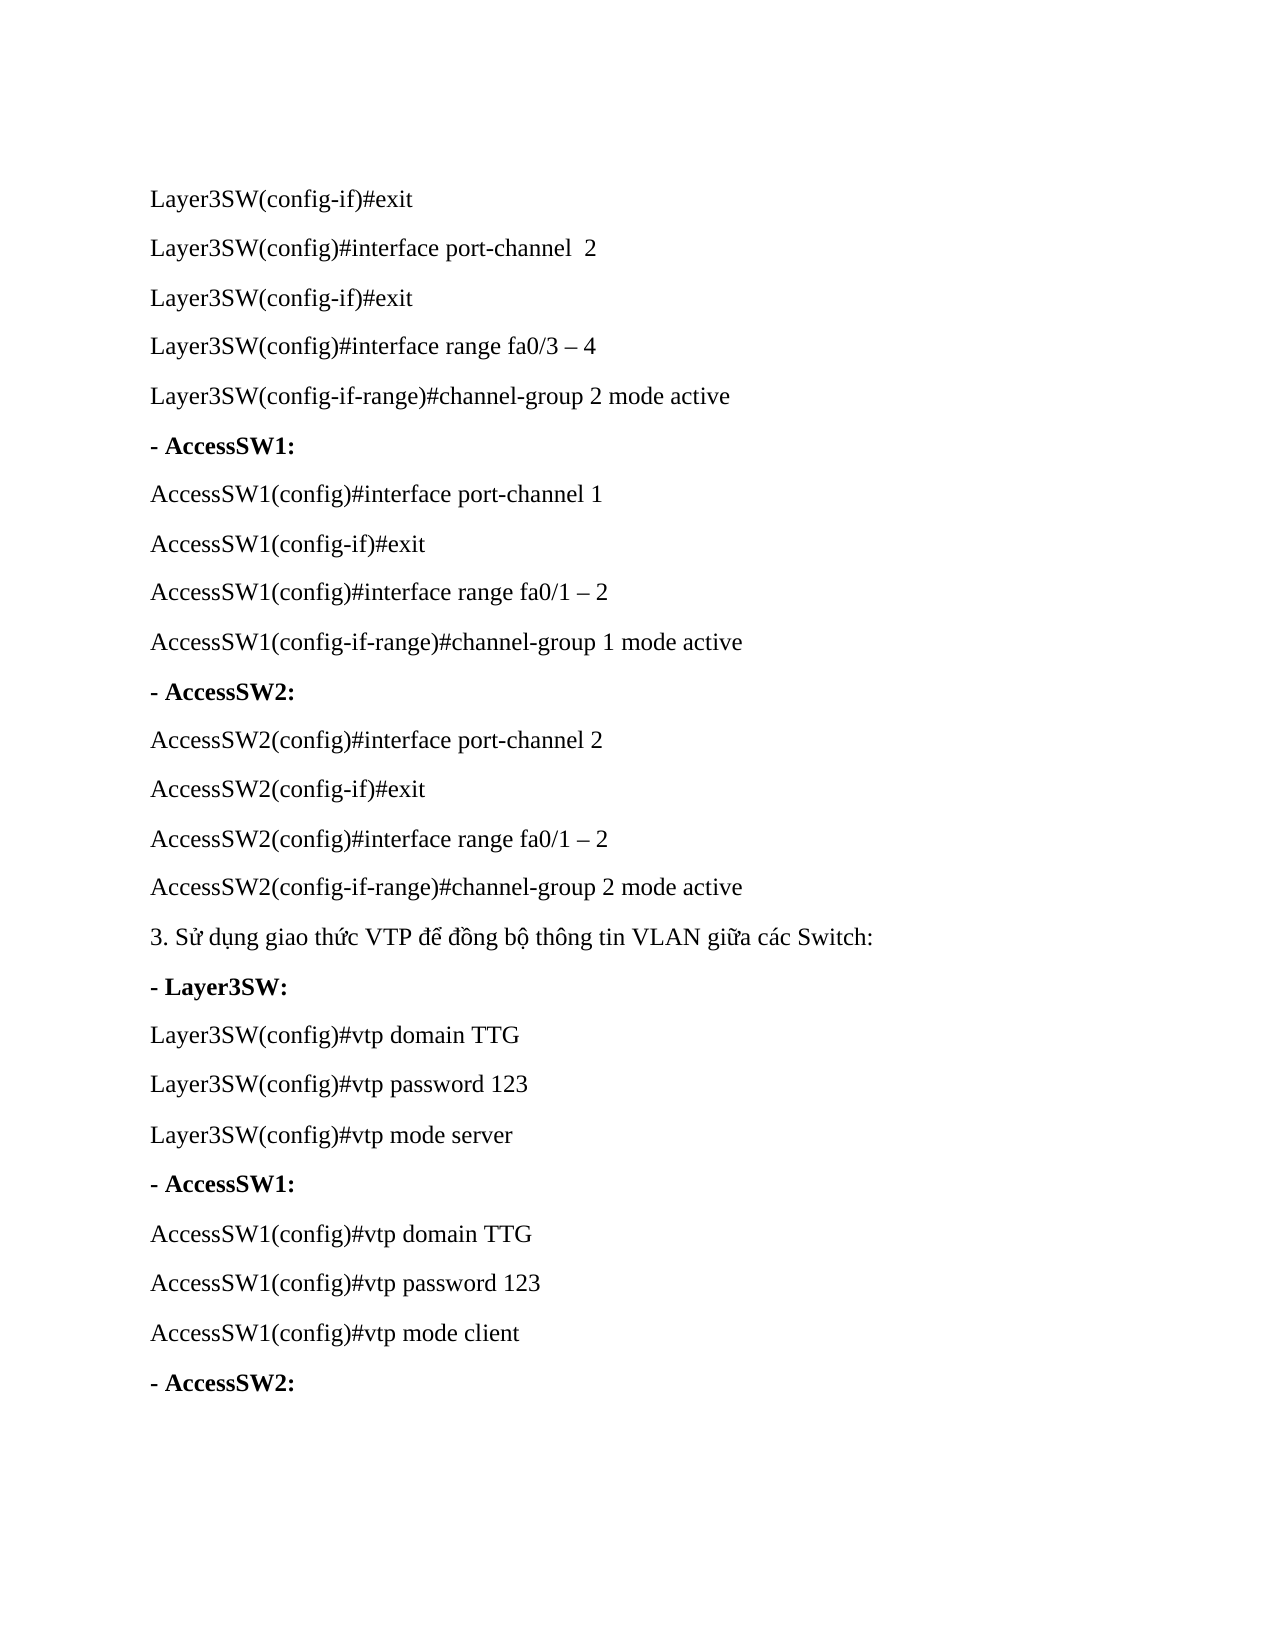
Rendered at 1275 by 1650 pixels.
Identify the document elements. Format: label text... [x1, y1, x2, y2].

text AccessSW2(config)#interface range fa0/1 – 2 [150, 824, 1125, 853]
text - AccessSW1: AccessSW1(config)#vtp domain TTG AccessSW1(config)#vtp password 123 [150, 1169, 544, 1297]
text Layer3SW(config-if)#exit [150, 283, 1125, 312]
text AccessSW1(config)#interface port-channel 1 [150, 479, 1125, 508]
text AccessSW2(config-if)#exit [150, 774, 1125, 803]
text - Layer3SW: [150, 972, 1125, 1001]
text Layer3SW(config)#interface port-channel 2 [150, 233, 1125, 262]
text - AccessSW1: [150, 431, 1125, 460]
text - AccessSW2: [150, 677, 1125, 705]
text Layer3SW(config)#vtp mode server [150, 1120, 1125, 1148]
text AccessSW2(config-if-range)#channel-group 2 mode active [150, 872, 1125, 901]
text - AccessSW2: [150, 1368, 1125, 1397]
text AccessSW1(config-if)#exit [150, 529, 1125, 557]
text AccessSW1(config)#vtp mode client [150, 1318, 1125, 1347]
text Layer3SW(config)#interface range fa0/3 – 4 [150, 331, 1125, 360]
text AccessSW2(config)#interface port-channel 2 [150, 725, 1125, 754]
text AccessSW1(config-if-range)#channel-group 1 mode active [150, 627, 1125, 656]
text AccessSW1(config)#interface range fa0/1 – 2 [150, 577, 1125, 606]
text Layer3SW(config-if-range)#channel-group 2 mode active [150, 381, 1125, 410]
text 3. Sử dụng giao thức VTP để đồng bộ thông tin VLAN giữa các Switch: [150, 922, 1125, 951]
text Layer3SW(config-if)#exit [150, 184, 1125, 213]
text Layer3SW(config)#vtp domain TTG Layer3SW(config)#vtp password 123 [150, 1020, 532, 1098]
